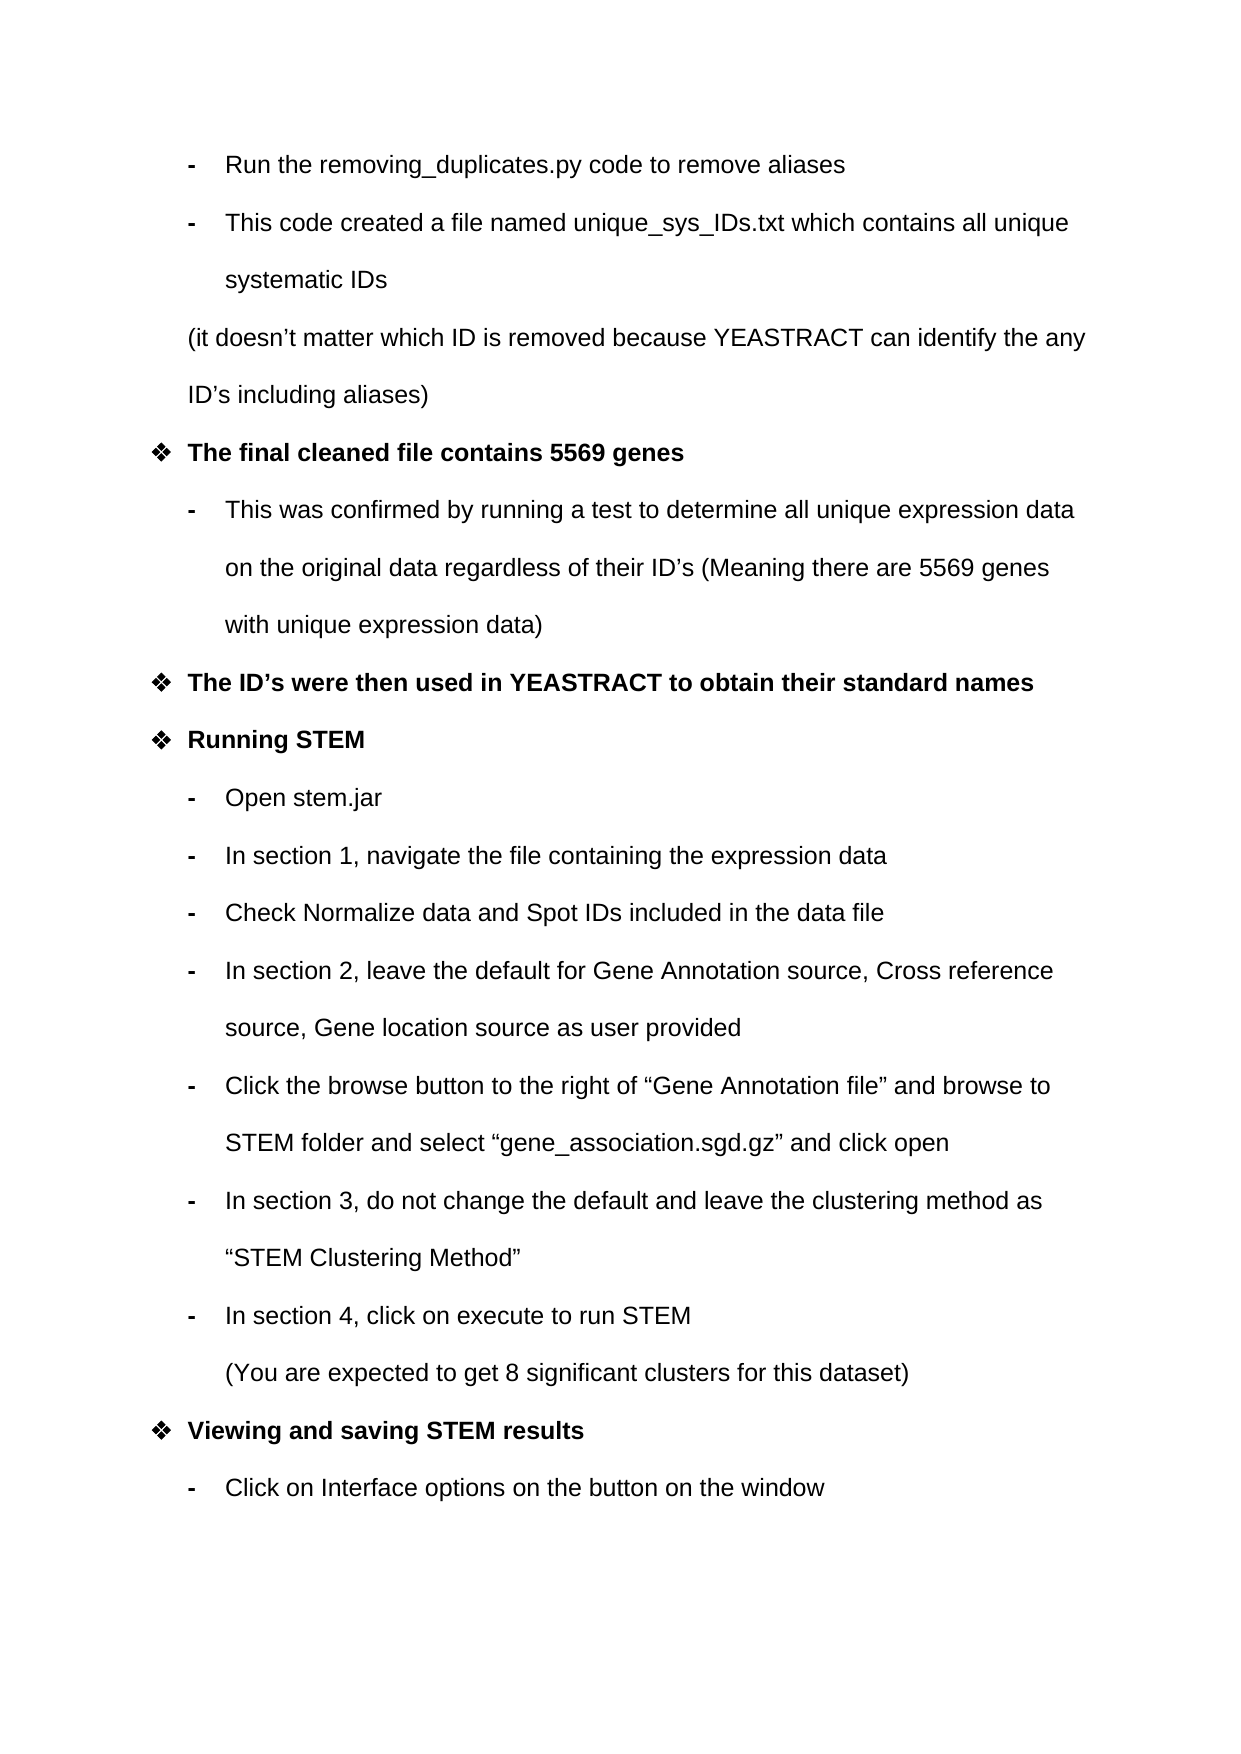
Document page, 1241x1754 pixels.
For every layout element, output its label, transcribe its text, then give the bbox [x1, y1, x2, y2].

text (it doesn’t matter which ID is removed because YEASTRACT can identify the any ID’s including aliases) [187, 322, 1090, 409]
list Viewing and saving STEM results [150, 1416, 1090, 1444]
list Click on Interface options on the button on the window [187, 1473, 1090, 1502]
list This code created a file named unique_sys_IDs.txt which contains all unique systematic IDs [187, 207, 1090, 294]
list Open stem.jar [187, 783, 1090, 812]
list (You are expected to get 8 significant clusters for this dataset) [225, 1358, 1090, 1387]
list The final cleaned file contains 5569 genes [150, 437, 1090, 466]
list Check Normalize data and Spot IDs included in the data file [187, 898, 1090, 927]
list Running STEM [150, 725, 1090, 754]
list The ID’s were then used in YEASTRACT to obtain their standard names [150, 668, 1090, 697]
list Click the browse button to the right of “Gene Annotation file” and browse to STEM folder and select “gene_association.sgd.gz” and click open [187, 1071, 1090, 1157]
list In section 4, click on execute to run STEM [187, 1301, 1090, 1329]
list This was confirmed by running a test to determine all unique expression data on the original data regardless of their ID’s (Meaning there are 5569 genes with unique expression data) [187, 495, 1090, 639]
list In section 3, do not change the default and leave the clustering method as “STEM Clustering Method” [187, 1186, 1090, 1272]
list In section 1, navigate the file containing the expression data [187, 841, 1090, 869]
list In section 2, leave the default for Gene Annotation source, Cross reference source, Gene location source as user provided [187, 956, 1090, 1042]
list Run the removing_duplicates.py code to remove aliases [187, 150, 1090, 179]
